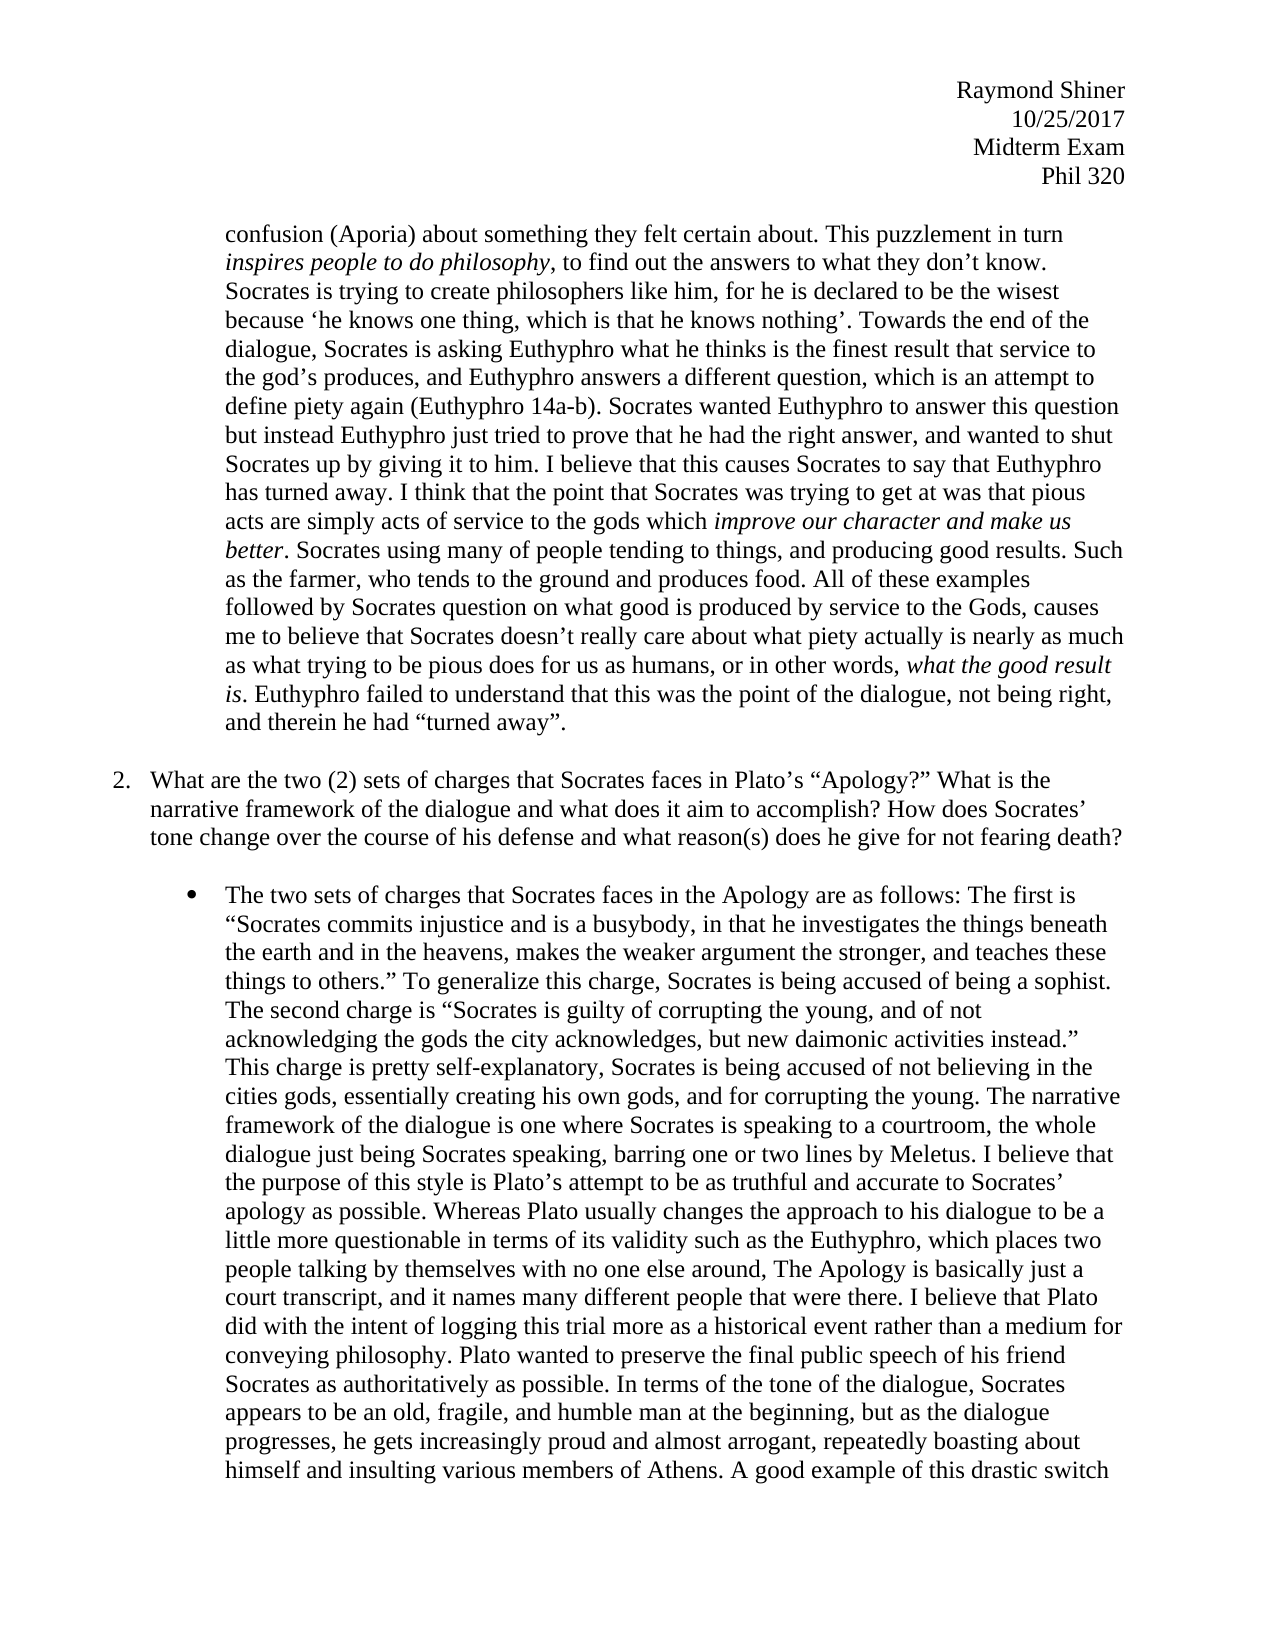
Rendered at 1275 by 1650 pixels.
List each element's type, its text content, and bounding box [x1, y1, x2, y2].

list What are the two (2) sets of charges that Socrates faces in Plato’s “Apology?” What is the narrative framework of the dialogue and what does it aim to accomplish? How does Socrates’ tone change over the course of his defense and what reason(s) does he give for not fearing death? [112, 765, 1125, 851]
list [187, 880, 1125, 1484]
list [187, 219, 1125, 736]
